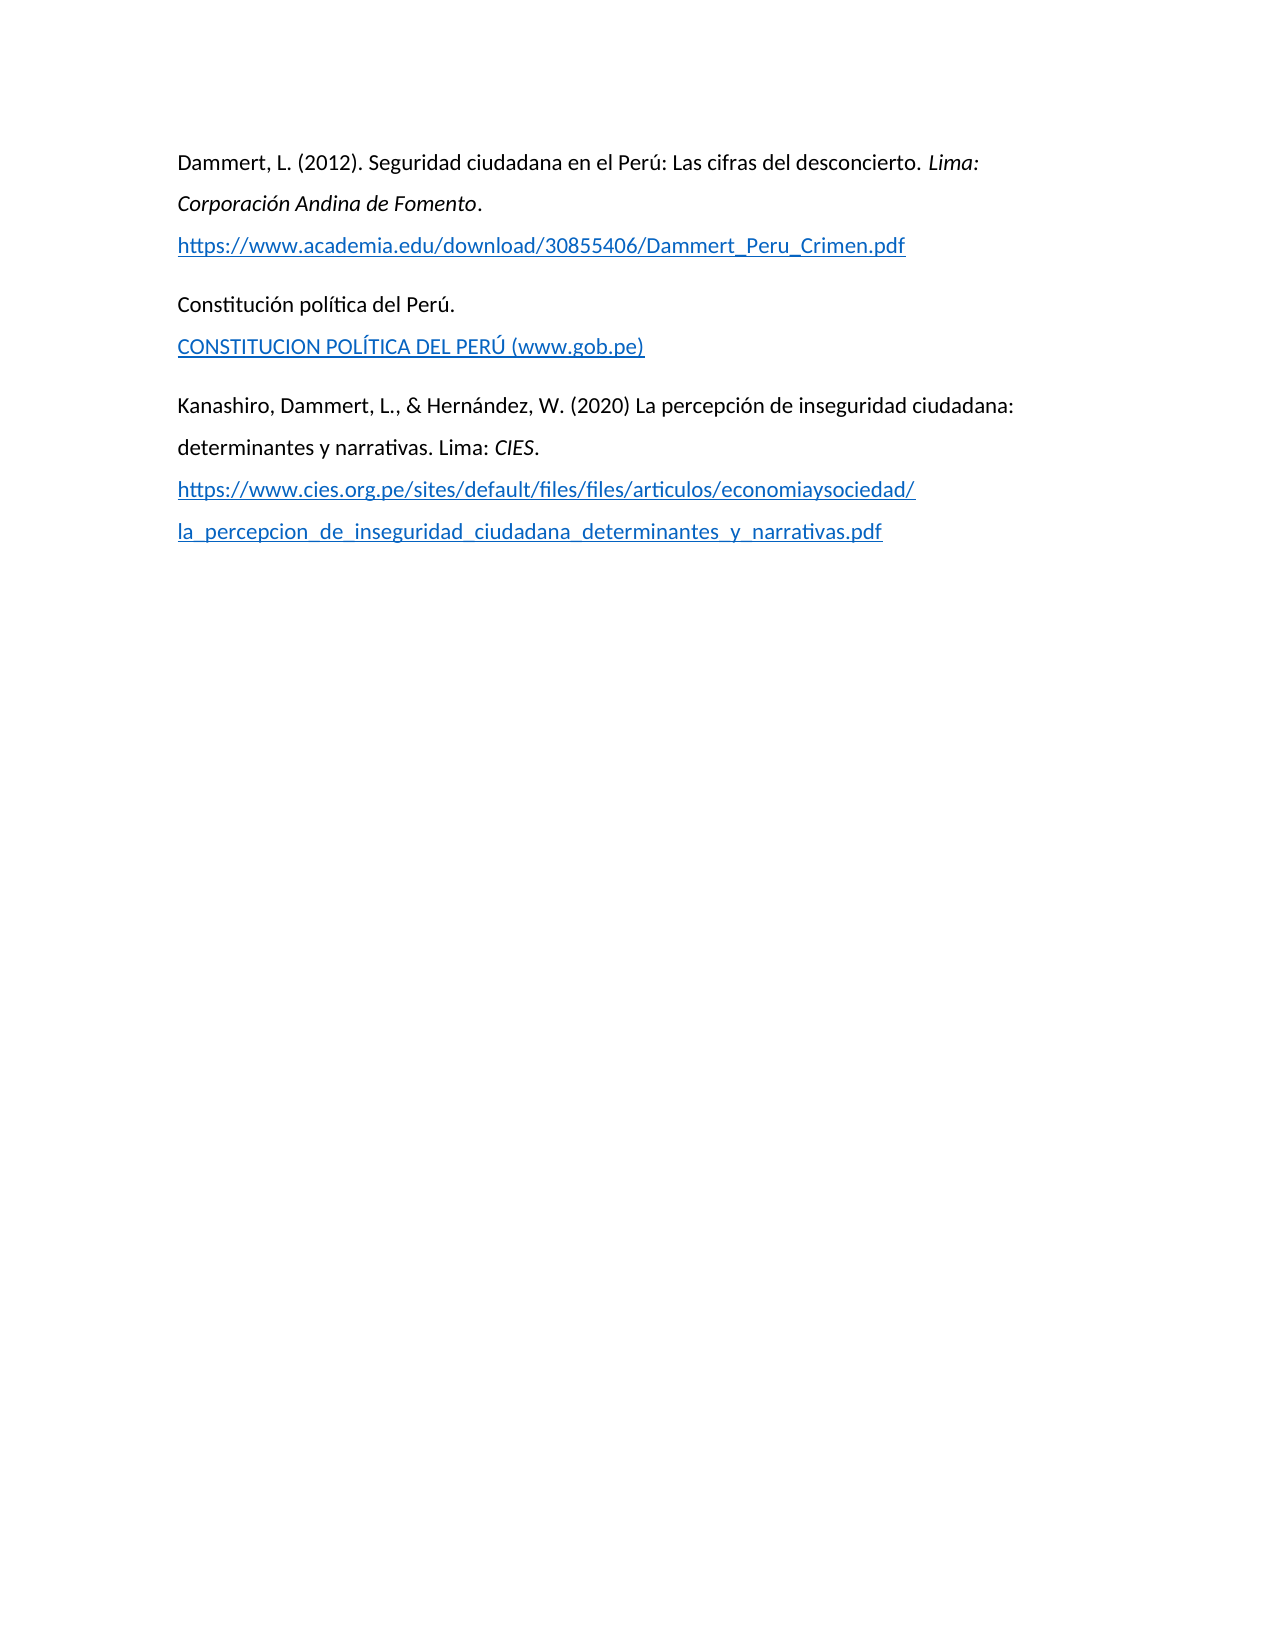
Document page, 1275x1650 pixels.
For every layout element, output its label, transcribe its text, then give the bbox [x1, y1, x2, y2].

text Constitución política del Perú. CONSTITUCION POLÍTICA DEL PERÚ (www.gob.pe) [177, 290, 1098, 360]
text Kanashiro, Dammert, L., & Hernández, W. (2020) La percepción de inseguridad ciudadana: determinantes y narrativas. Lima: CIES. https://www.cies.org.pe/sites/default/files/files/articulos/economiaysociedad/la_percepcion_de_inseguridad_ciudadana_determinantes_y_narrativas.pdf [177, 391, 1098, 545]
text Dammert, L. (2012). Seguridad ciudadana en el Perú: Las cifras del desconcierto. Lima: Corporación Andina de Fomento. https://www.academia.edu/download/30855406/Dammert_Peru_Crimen.pdf [177, 148, 1098, 259]
